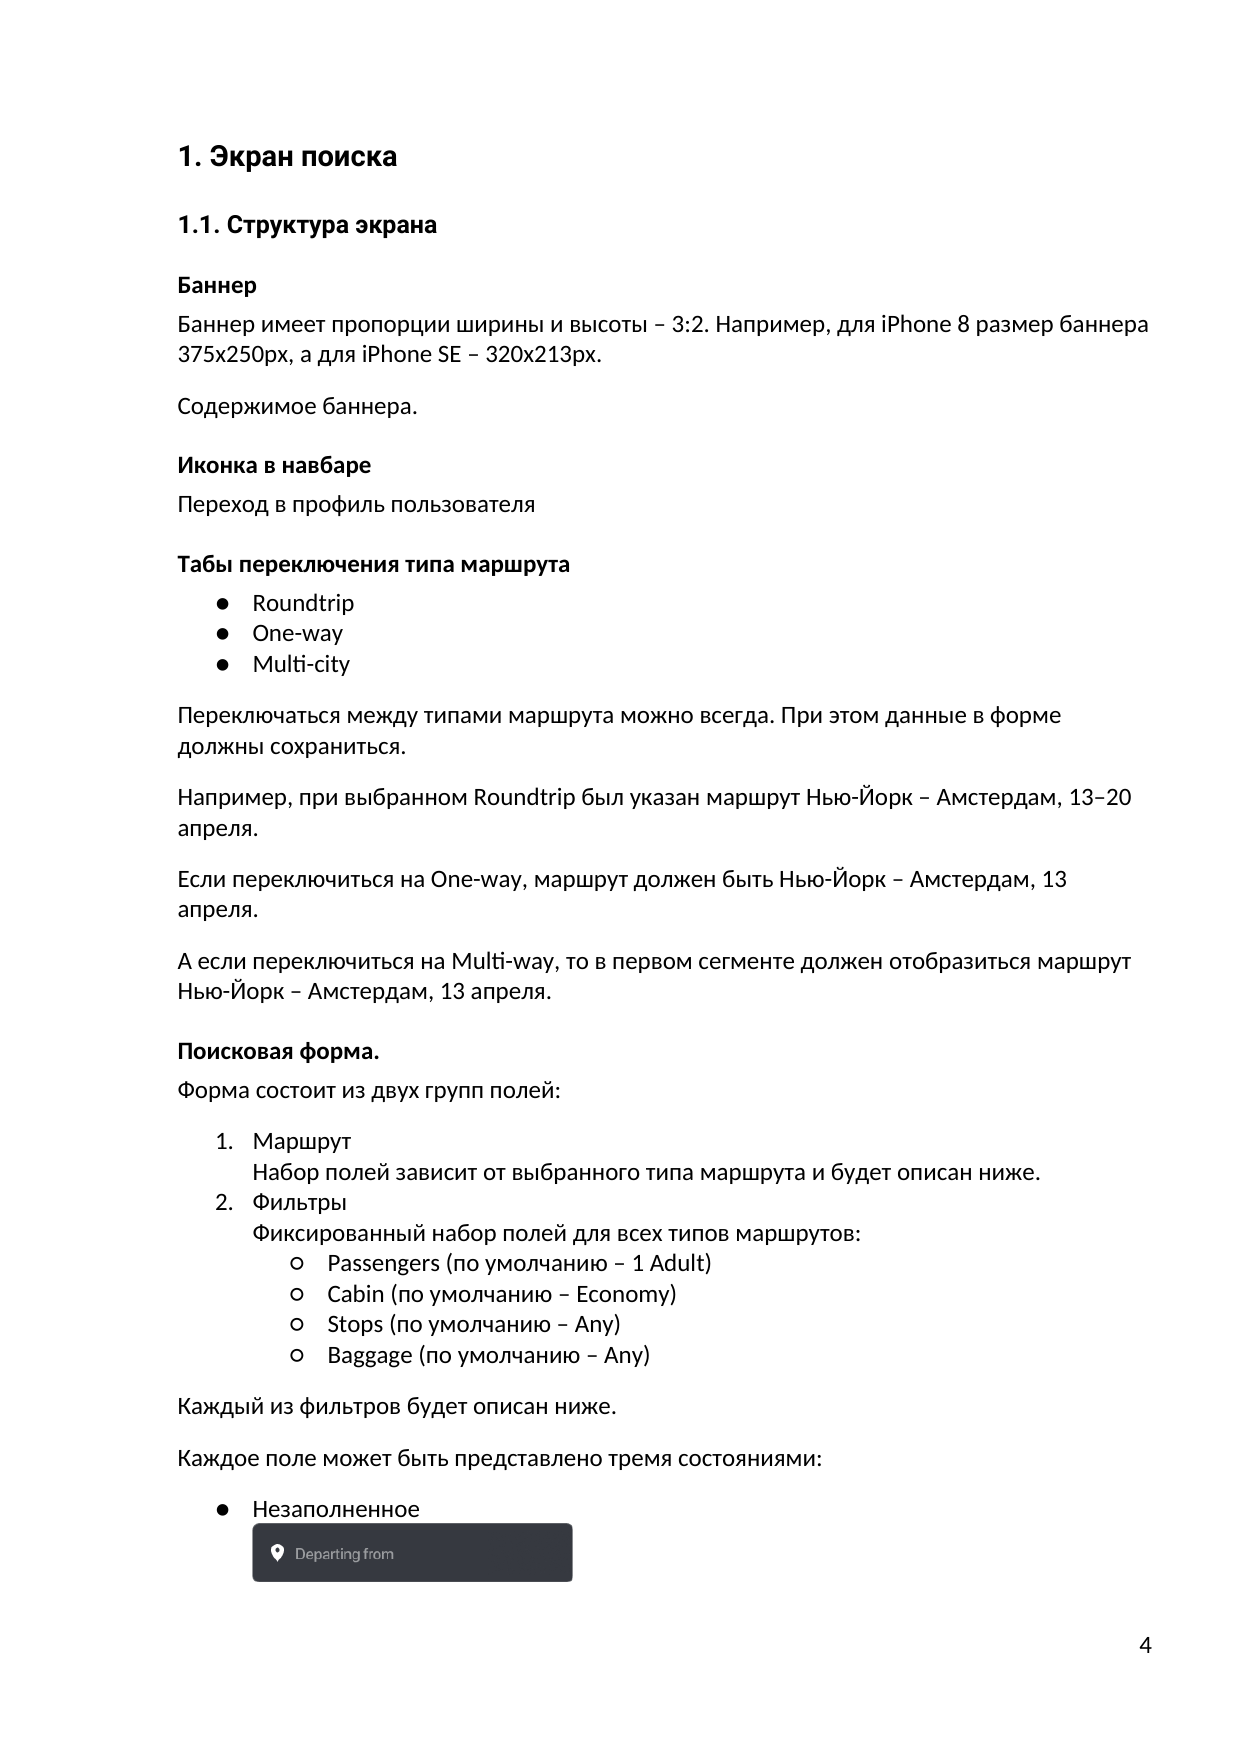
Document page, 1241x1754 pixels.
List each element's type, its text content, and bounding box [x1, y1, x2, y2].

text Переключаться между типами маршрута можно всегда. При этом данные в форме должны сохраниться. [177, 699, 1152, 760]
text Содержимое баннера. [177, 390, 1152, 420]
text Форма состоит из двух групп полей: [177, 1074, 1152, 1104]
subtitle 1. Экран поиска [177, 139, 1152, 173]
list Stops (по умолчанию – Any) [290, 1308, 1152, 1339]
list Passengers (по умолчанию – 1 Adult) [290, 1247, 1152, 1278]
list One-way [215, 617, 1152, 648]
list Cabin (по умолчанию – Economy) [290, 1278, 1152, 1308]
list Маршрут Набор полей зависит от выбранного типа маршрута и будет описан ниже. [215, 1125, 1152, 1186]
text Переход в профиль пользователя [177, 488, 1152, 519]
text Баннер имеет пропорции ширины и высоты – 3:2. Например, для iPhone 8 размер баннера 375x250px, а для iPhone SE – 320x213px. [177, 308, 1152, 369]
list Фильтры Фиксированный набор полей для всех типов маршрутов: [215, 1186, 1152, 1247]
subtitle Баннер [177, 269, 1152, 299]
list Roundtrip [215, 587, 1152, 617]
text Каждое поле может быть представлено тремя состояниями: [177, 1442, 1152, 1472]
list Baggage (по умолчанию – Any) [290, 1339, 1152, 1369]
picture [252, 1523, 573, 1582]
subtitle Табы переключения типа маршрута [177, 548, 1152, 578]
text А если переключиться на Multi-way, то в первом сегменте должен отобразиться маршрут Нью-Йорк – Амстердам, 13 апреля. [177, 945, 1152, 1006]
subtitle Иконка в навбаре [177, 449, 1152, 480]
list Незаполненное [215, 1493, 1152, 1581]
subtitle Поисковая форма. [177, 1035, 1152, 1066]
text Если переключиться на One-way, маршрут должен быть Нью-Йорк – Амстердам, 13 апреля. [177, 863, 1152, 924]
list Multi-city [215, 648, 1152, 678]
text Например, при выбранном Roundtrip был указан маршрут Нью-Йорк – Амстердам, 13–20 апреля. [177, 781, 1152, 842]
subtitle 1.1. Структура экрана [177, 211, 1152, 240]
text Каждый из фильтров будет описан ниже. [177, 1390, 1152, 1421]
